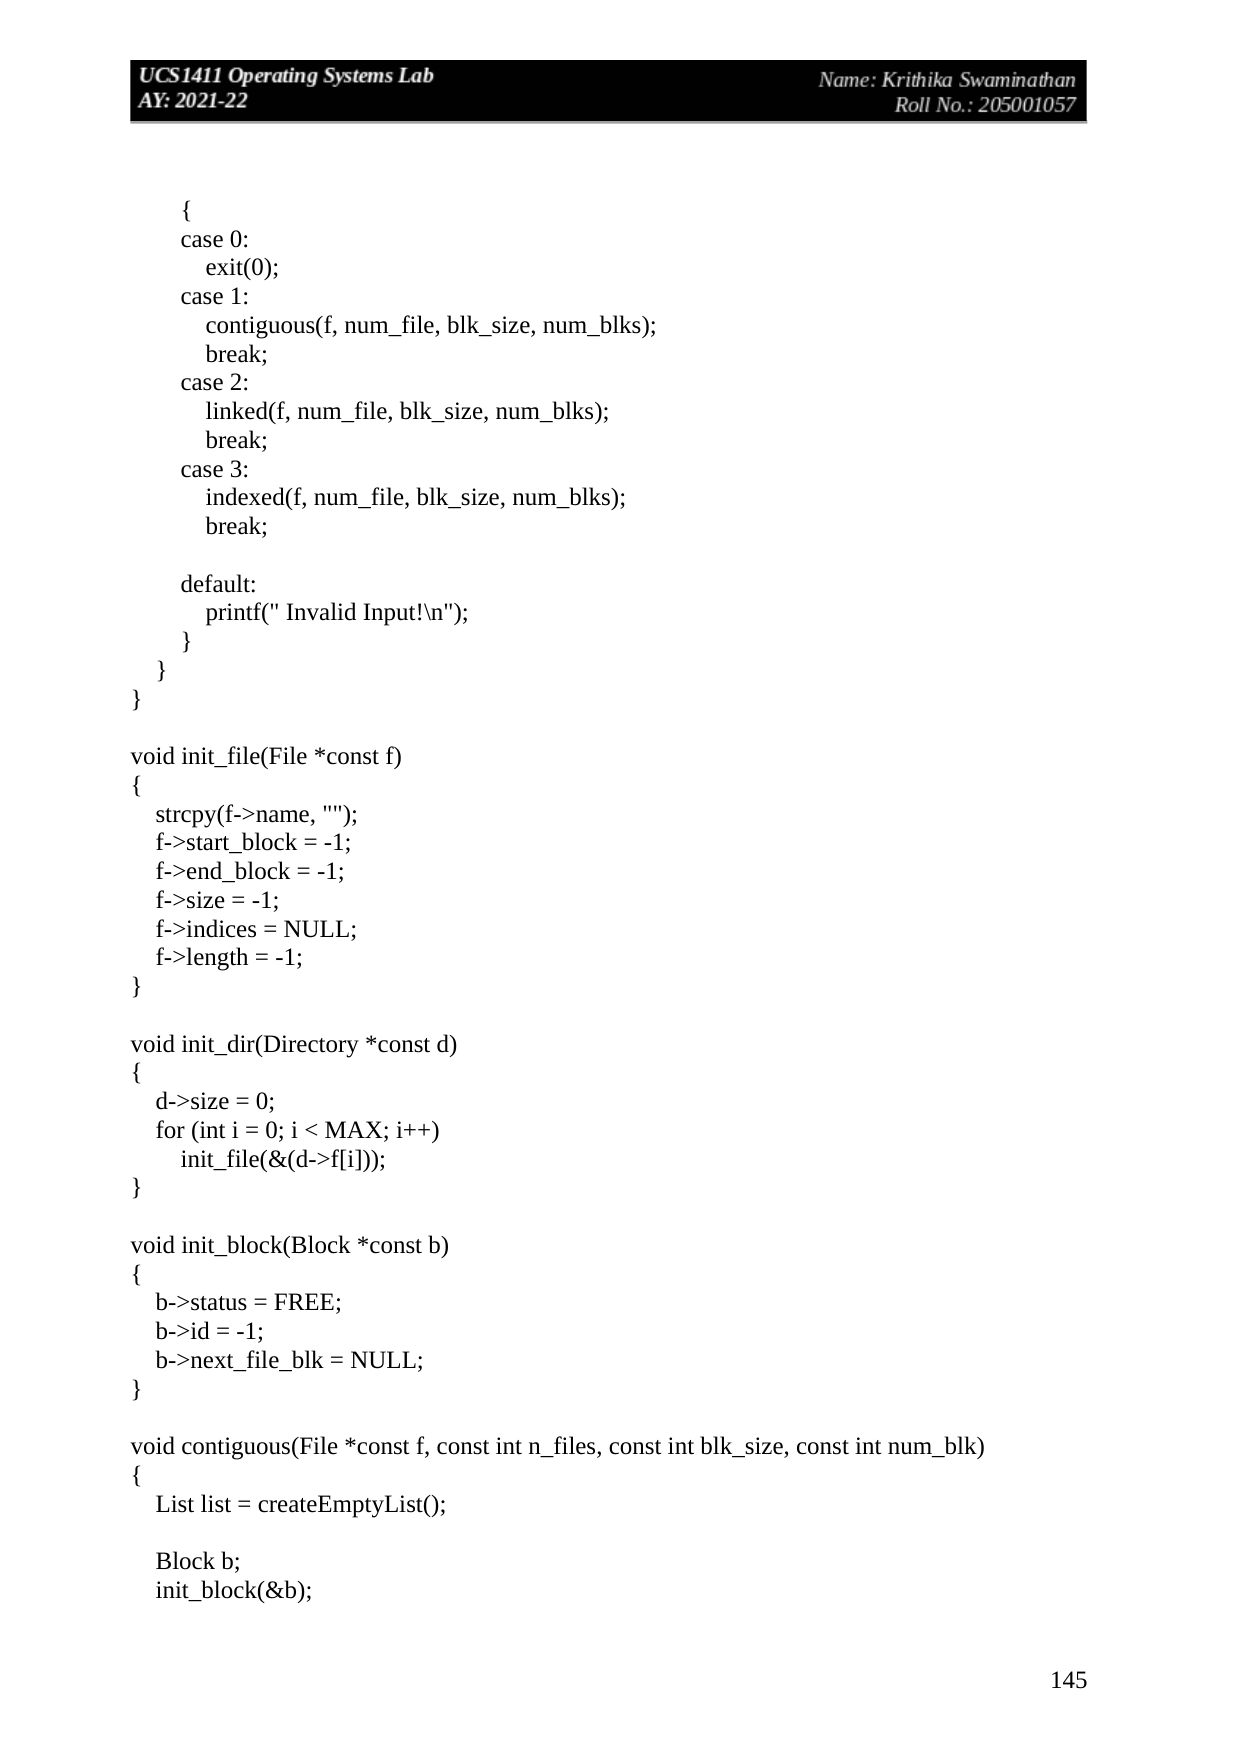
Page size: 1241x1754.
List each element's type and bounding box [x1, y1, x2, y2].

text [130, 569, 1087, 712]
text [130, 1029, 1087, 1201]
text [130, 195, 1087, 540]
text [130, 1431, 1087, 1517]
picture [130, 60, 1087, 121]
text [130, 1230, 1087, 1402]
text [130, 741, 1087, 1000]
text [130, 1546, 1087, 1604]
